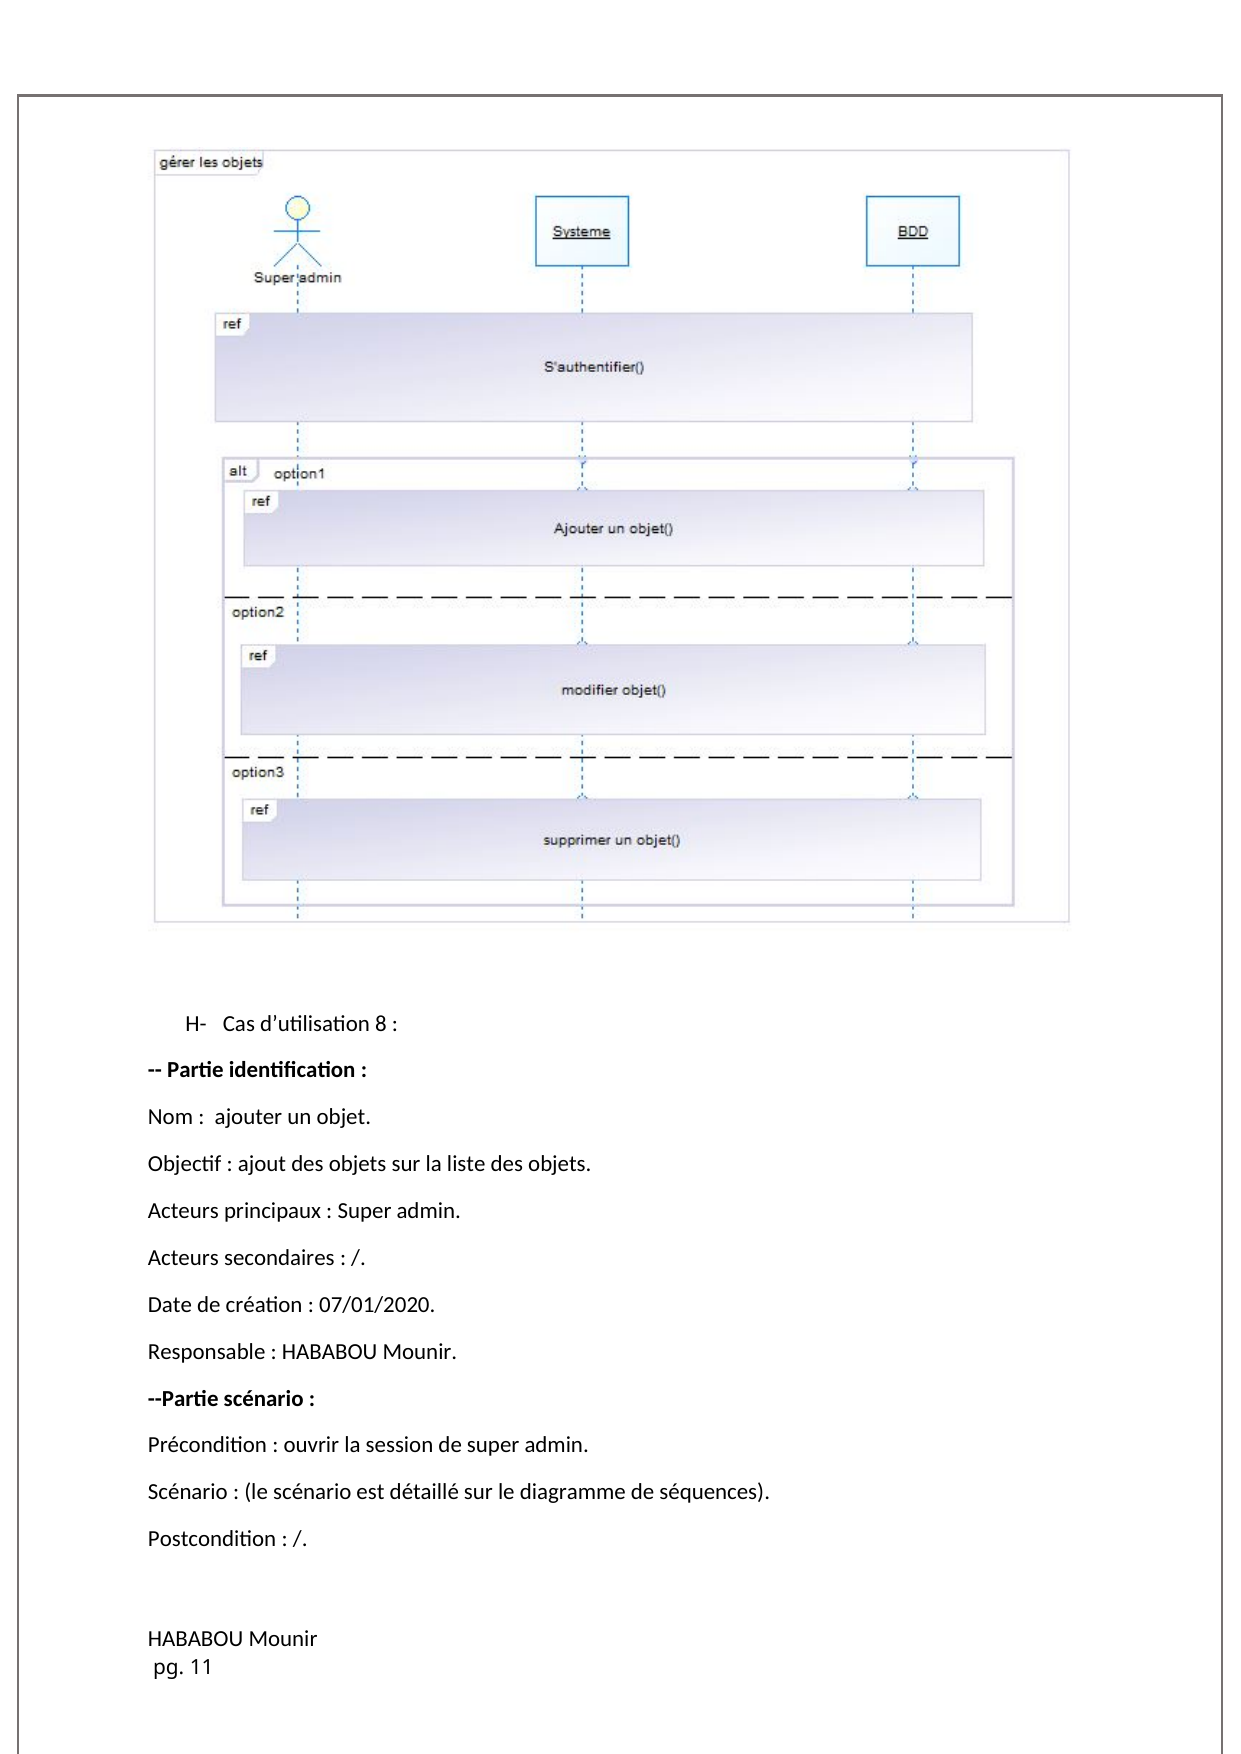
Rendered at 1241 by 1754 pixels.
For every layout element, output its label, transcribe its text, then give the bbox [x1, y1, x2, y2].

text Postcondition : /. [148, 1524, 1093, 1552]
picture [147, 147, 1093, 943]
text Responsable : HABABOU Mounir. [148, 1337, 1093, 1365]
text Précondition : ouvrir la session de super admin. [148, 1431, 1093, 1458]
text Objectif : ajout des objets sur la liste des objets. [148, 1149, 1093, 1177]
text Nom : ajouter un objet. [148, 1102, 1093, 1130]
list Cas d’utilisation 8 : [185, 1009, 1093, 1037]
text --Partie scénario : [148, 1384, 1093, 1412]
text Scénario : (le scénario est détaillé sur le diagramme de séquences). [148, 1477, 1093, 1505]
text Acteurs principaux : Super admin. [148, 1196, 1093, 1224]
text Acteurs secondaires : /. [148, 1243, 1093, 1271]
text -- Partie identification : [148, 1056, 1093, 1083]
text Date de création : 07/01/2020. [148, 1290, 1093, 1318]
